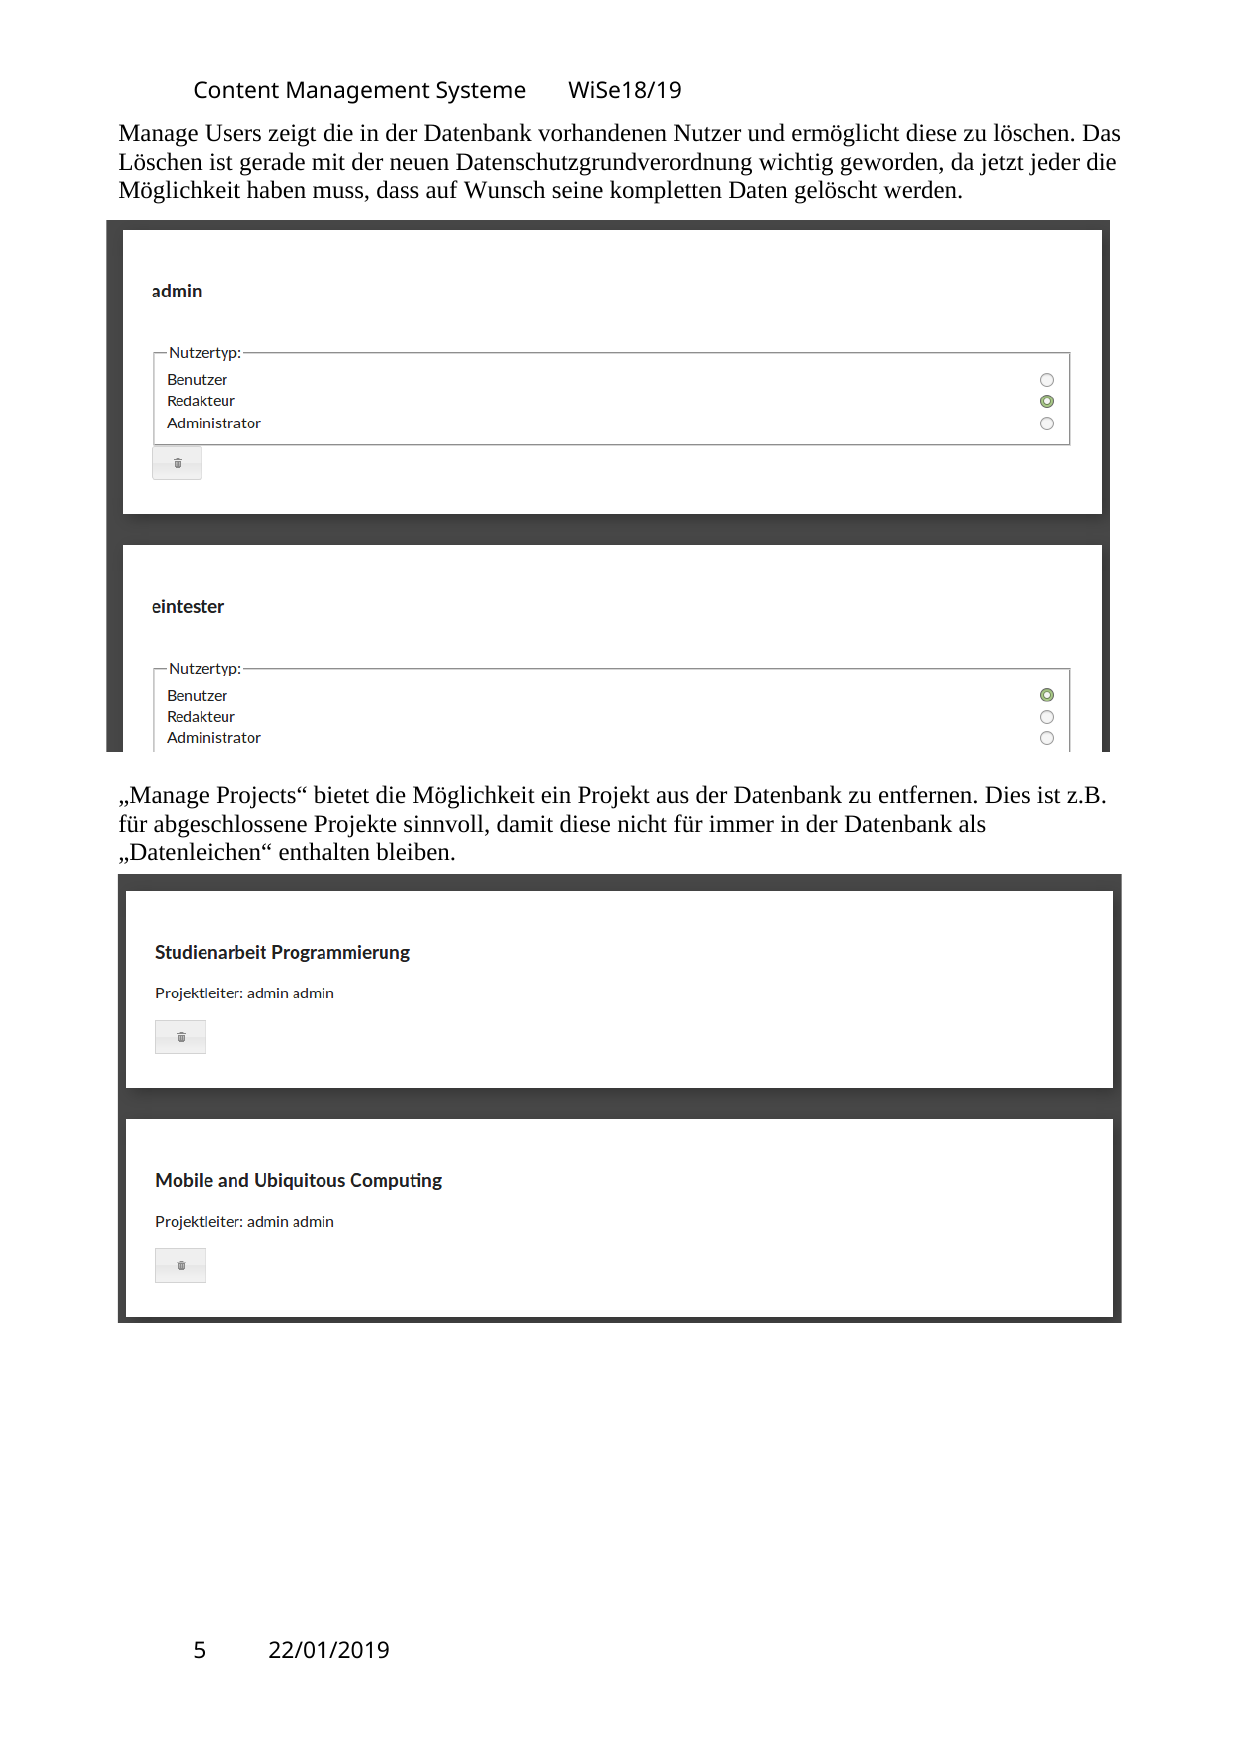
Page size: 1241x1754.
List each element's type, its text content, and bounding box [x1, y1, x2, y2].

text „Manage Projects“ bietet die Möglichkeit ein Projekt aus der Datenbank zu entfernen. Dies ist z.B. für abgeschlossene Projekte sinnvoll, damit diese nicht für immer in der Datenbank als „Datenleichen“ enthalten bleiben. [118, 780, 1122, 866]
picture [117, 874, 1122, 1323]
picture [106, 220, 1110, 752]
text Manage Users zeigt die in der Datenbank vorhandenen Nutzer und ermöglicht diese zu löschen. Das Löschen ist gerade mit der neuen Datenschutzgrundverordnung wichtig geworden, da jetzt jeder die Möglichkeit haben muss, dass auf Wunsch seine kompletten Daten gelöscht werden. [118, 118, 1122, 204]
